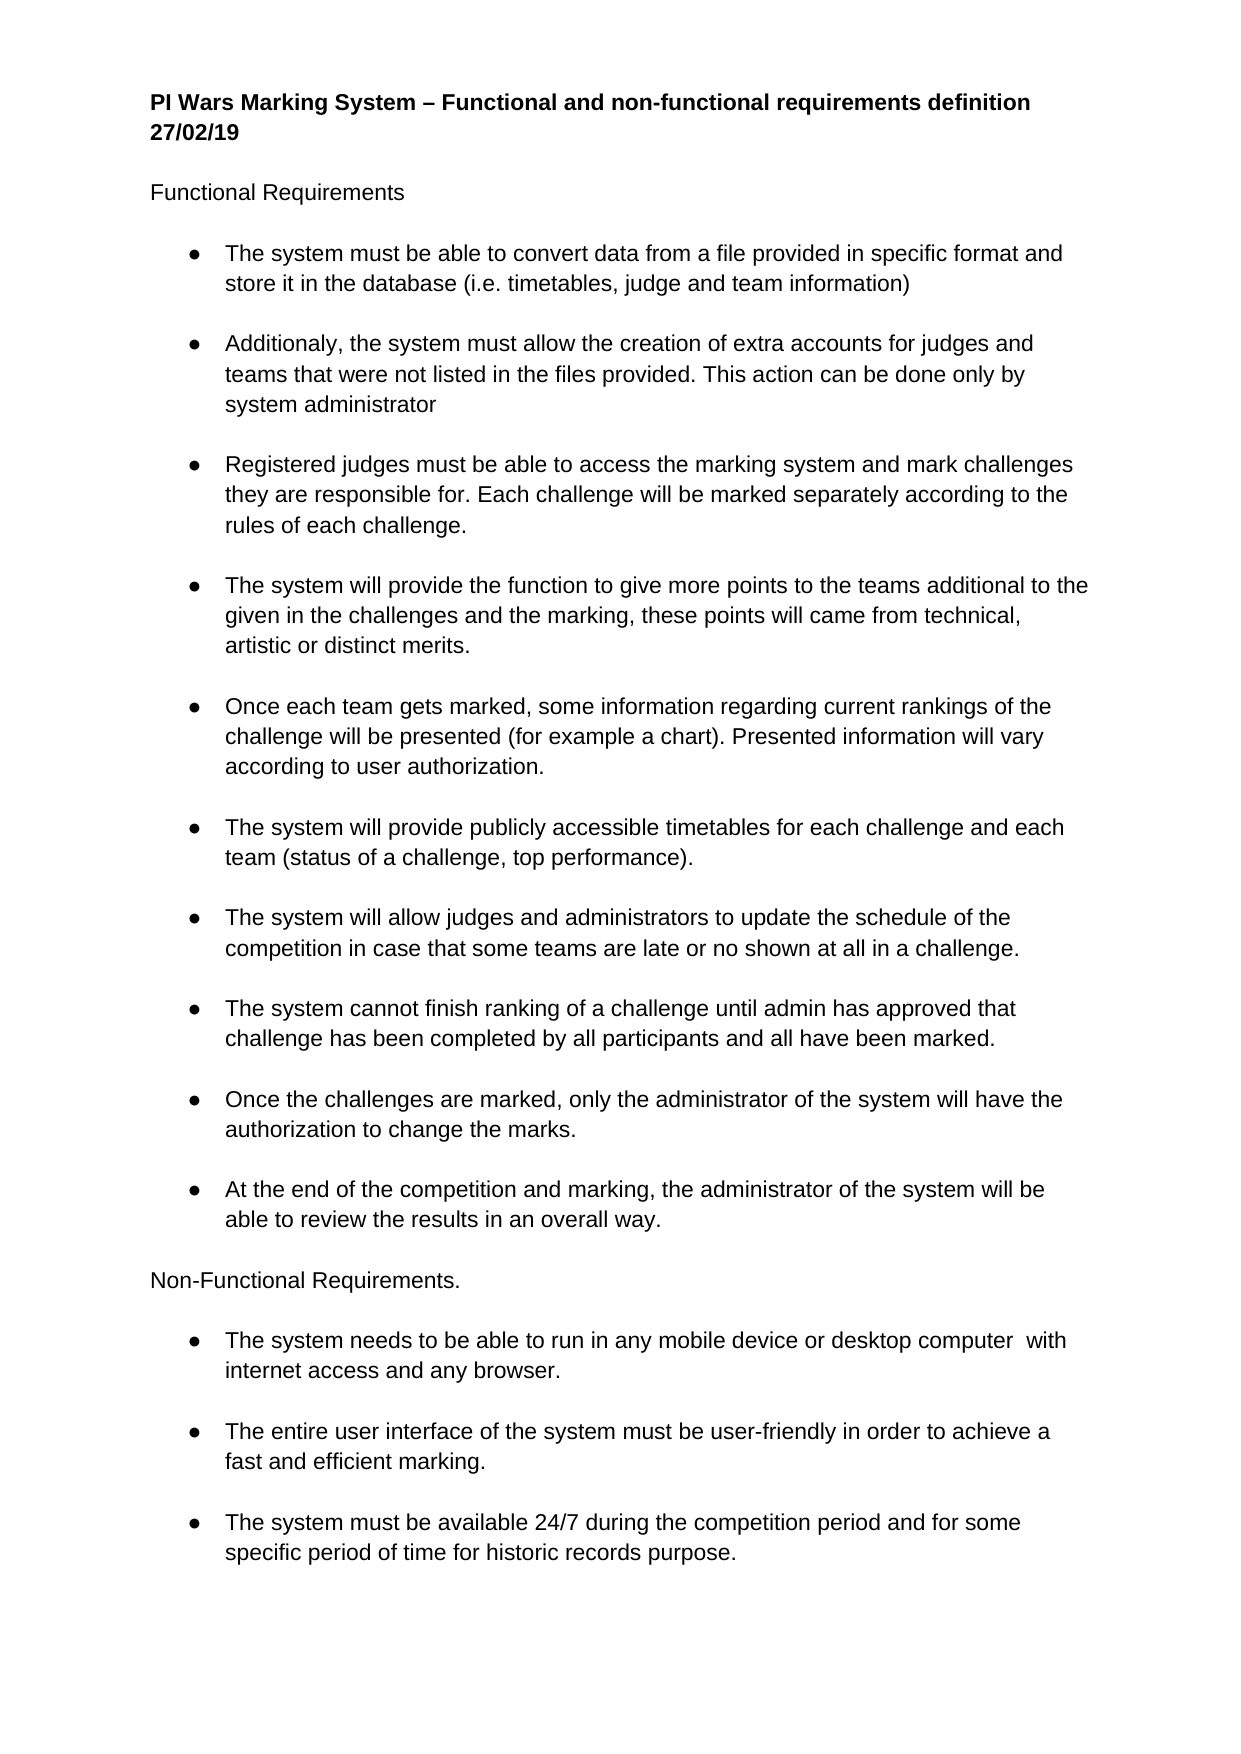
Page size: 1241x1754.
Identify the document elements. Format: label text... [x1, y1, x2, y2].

list The system needs to be able to run in any mobile device or desktop computer with internet access and any browser. [187, 1327, 1090, 1384]
list The entire user interface of the system must be user-friendly in order to achieve a fast and efficient marking. [187, 1418, 1090, 1474]
list The system will provide publicly accessible timetables for each challenge and each team (status of a challenge, top performance). [187, 814, 1090, 870]
text 27/02/19 [150, 119, 1090, 145]
list The system must be available 24/7 during the competition period and for some specific period of time for historic records purpose. [187, 1508, 1090, 1565]
list Once each team gets marked, some information regarding current rankings of the challenge will be presented (for example a chart). Presented information will vary according to user authorization. [187, 693, 1090, 779]
list The system will allow judges and administrators to update the schedule of the competition in case that some teams are late or no shown at all in a challenge. [187, 904, 1090, 961]
list At the end of the competition and marking, the administrator of the system will be able to review the results in an overall way. [187, 1176, 1090, 1233]
text PI Wars Marking System – Functional and non-functional requirements definition [150, 89, 1090, 115]
list The system must be able to convert data from a file provided in specific format and store it in the database (i.e. timetables, judge and team information) [187, 240, 1090, 296]
text Non-Functional Requirements. [150, 1267, 1090, 1293]
list Once the challenges are marked, only the administrator of the system will have the authorization to change the marks. [187, 1086, 1090, 1142]
text Functional Requirements [150, 179, 1090, 206]
list The system cannot finish ranking of a challenge until admin has approved that challenge has been completed by all participants and all have been marked. [187, 995, 1090, 1051]
list Registered judges must be able to access the marking system and mark challenges they are responsible for. Each challenge will be marked separately according to the rules of each challenge. [187, 451, 1090, 538]
list Additionaly, the system must allow the creation of extra accounts for judges and teams that were not listed in the files provided. This action can be done only by system administrator [187, 330, 1090, 417]
list The system will provide the function to give more points to the teams additional to the given in the challenges and the marking, these points will came from technical, artistic or distinct merits. [187, 572, 1090, 659]
